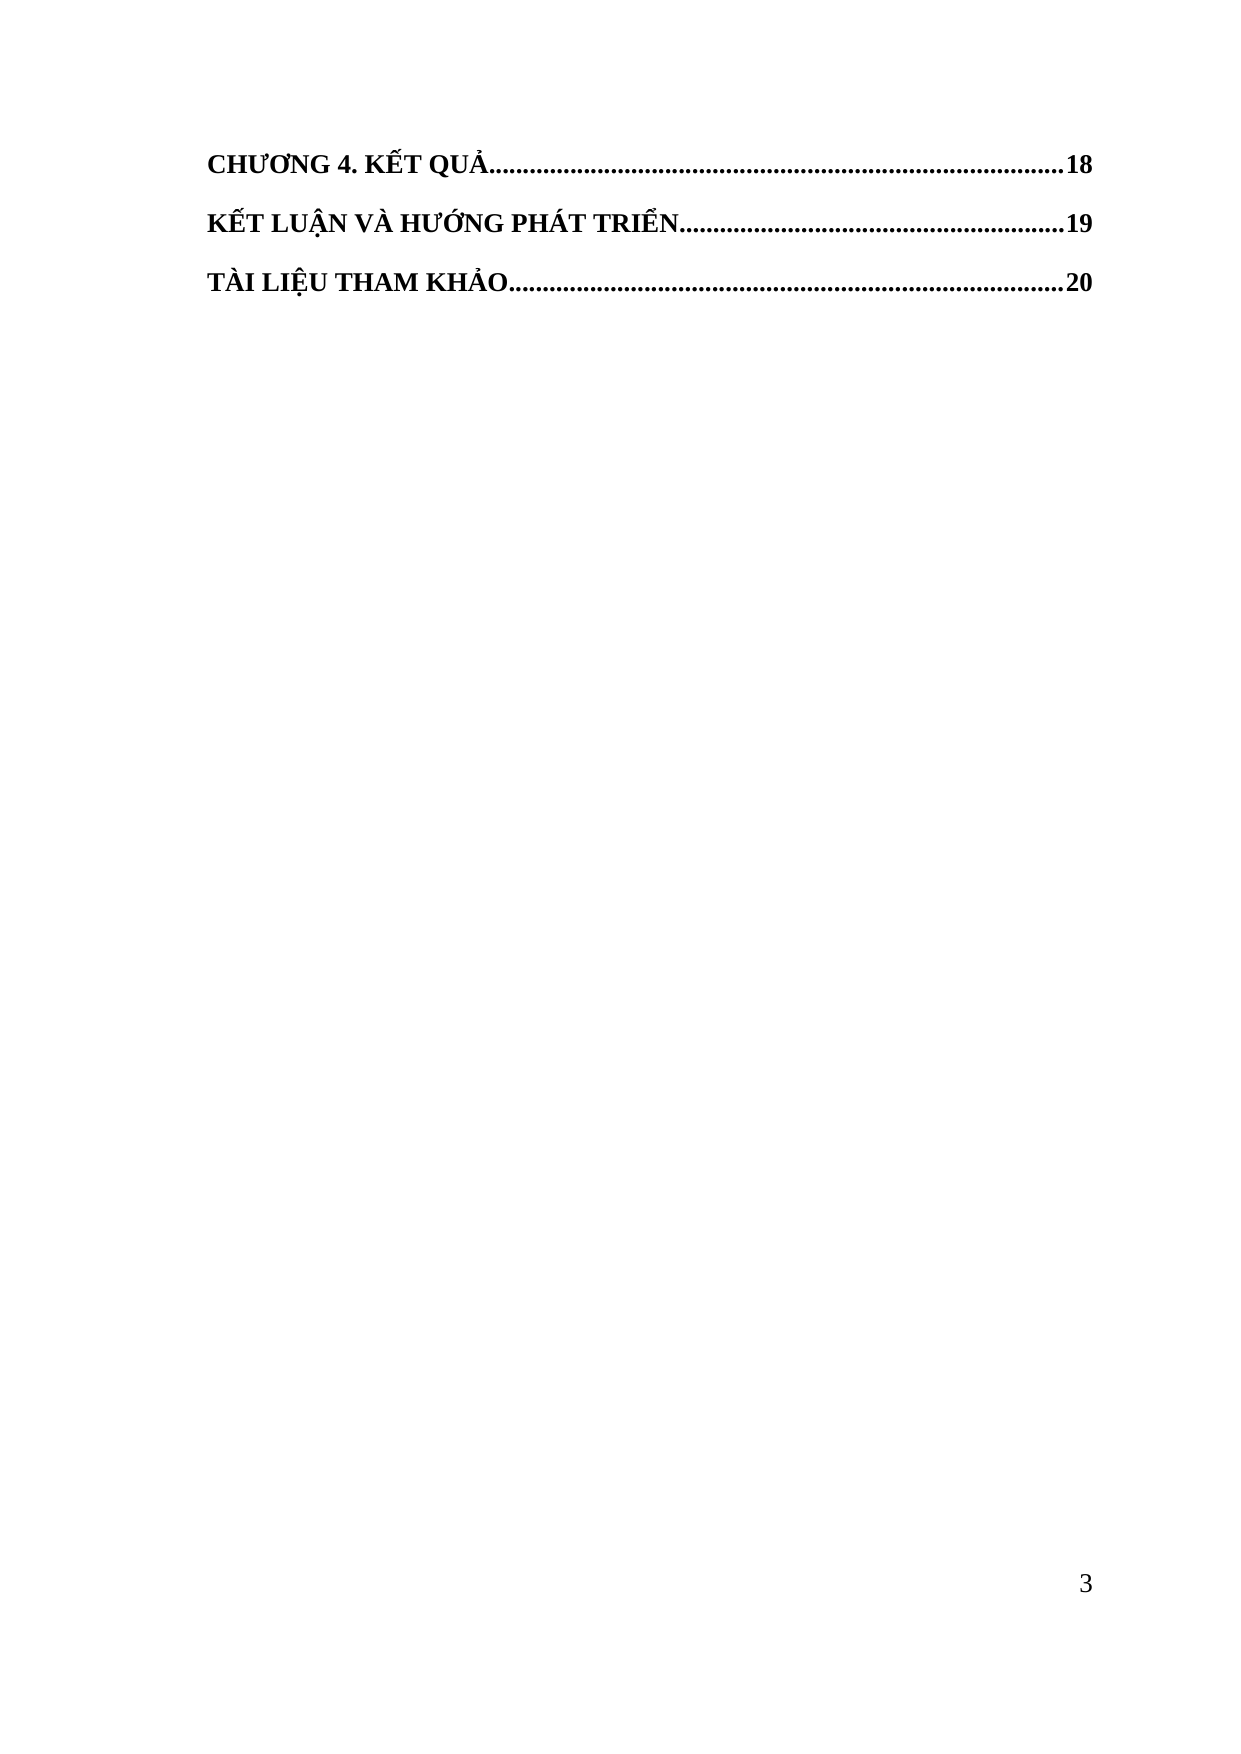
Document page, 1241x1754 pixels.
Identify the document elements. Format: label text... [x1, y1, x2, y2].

text TÀI LIỆU THAM KHẢO 20 [207, 266, 1092, 297]
text KẾT LUẬN VÀ HƯỚNG PHÁT TRIỂN 19 [207, 207, 1092, 238]
text CHƯƠNG 4. KẾT QUẢ 18 [207, 148, 1092, 179]
